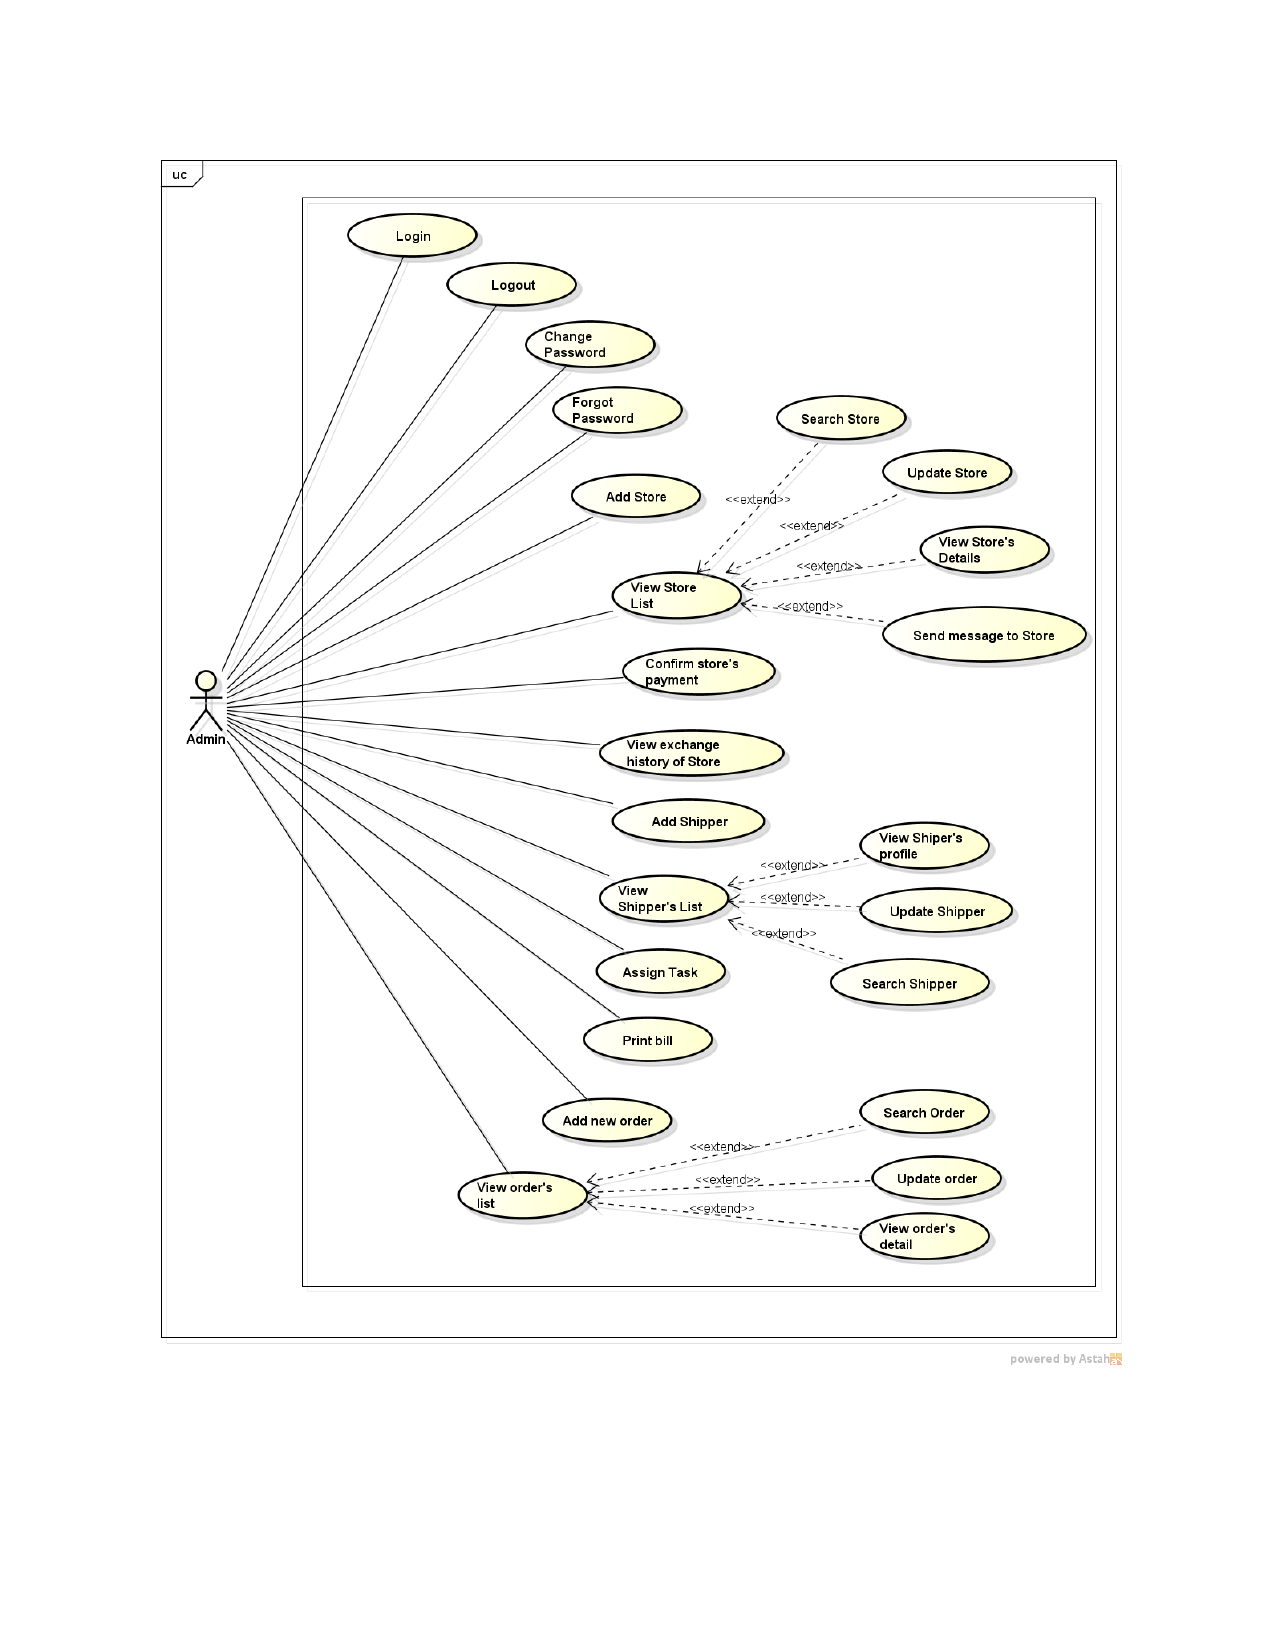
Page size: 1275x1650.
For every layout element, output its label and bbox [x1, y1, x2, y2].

picture [150, 150, 1125, 1369]
